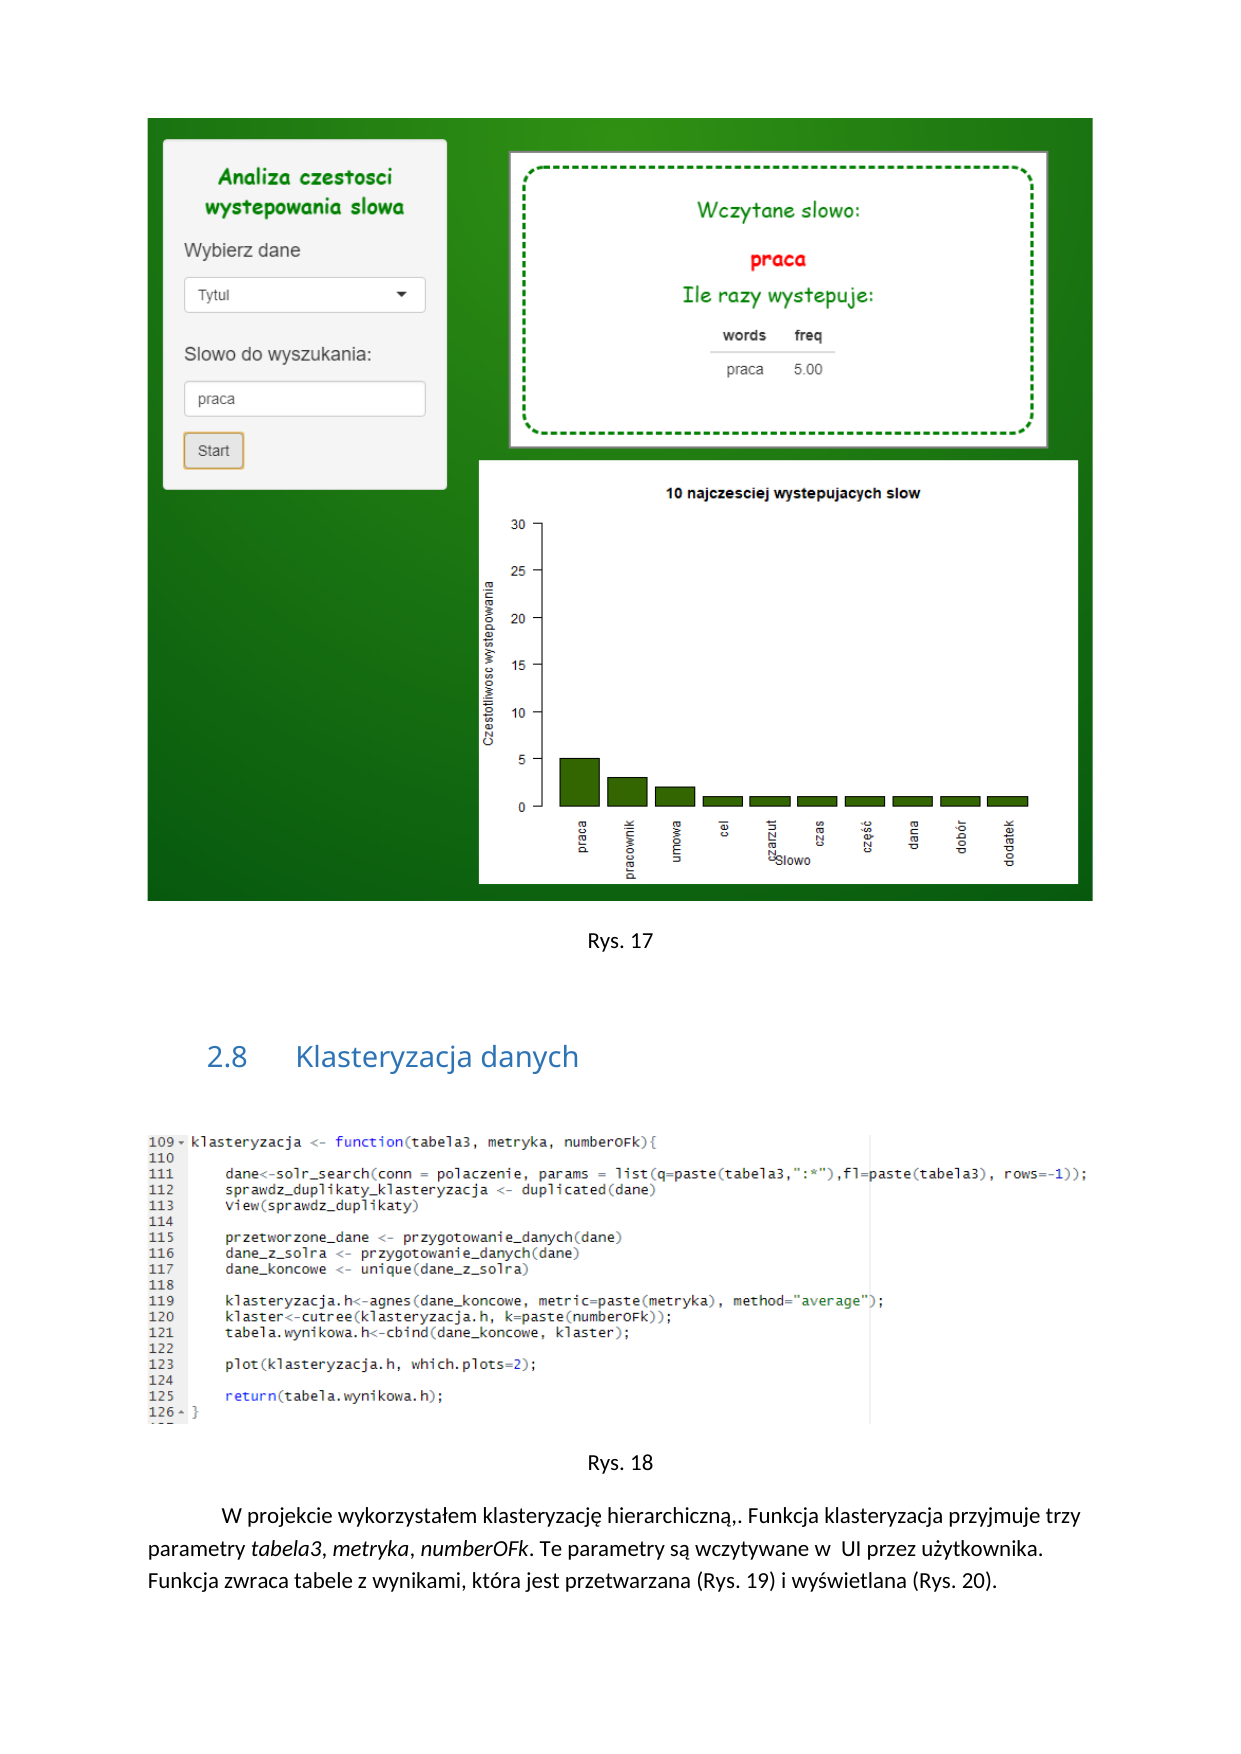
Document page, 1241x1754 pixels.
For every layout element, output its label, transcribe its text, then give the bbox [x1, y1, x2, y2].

picture [147, 118, 1093, 901]
text W projekcie wykorzystałem klasteryzację hierarchiczną,. Funkcja klasteryzacja przyjmuje trzy parametry tabela3, metryka, numberOFk. Te parametry są wczytywane w UI przez użytkownika. Funkcja zwraca tabele z wynikami, która jest przetwarzana (Rys. 19) i wyświetlana (Rys. 20). [148, 1502, 1093, 1594]
subtitle Klasteryzacja danych [207, 1036, 1093, 1076]
text Rys. 17 [148, 926, 1093, 954]
text Rys. 18 [148, 1448, 1093, 1477]
picture [147, 1135, 1093, 1424]
